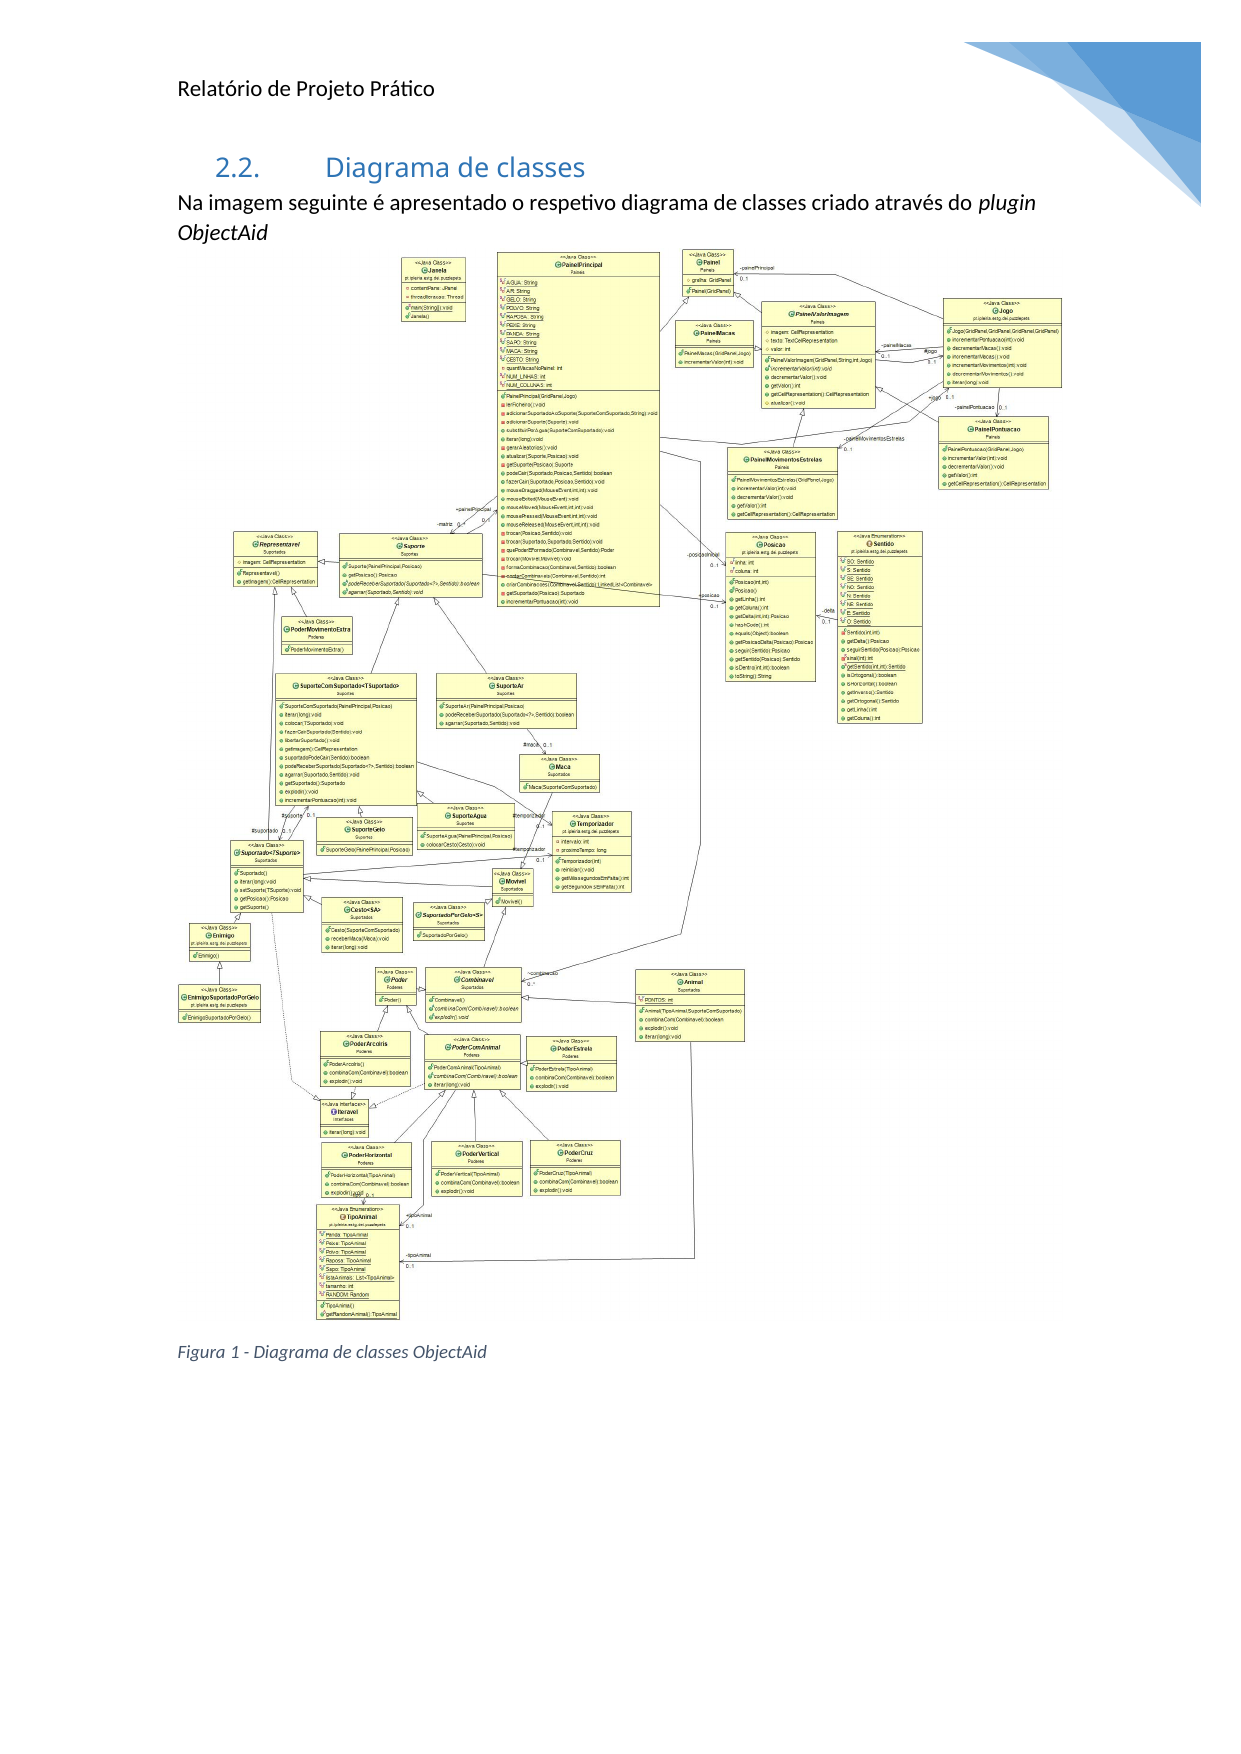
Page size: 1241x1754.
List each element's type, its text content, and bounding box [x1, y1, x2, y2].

text Figura 1 - Diagrama de classes ObjectAid [177, 1340, 1063, 1363]
subtitle Diagrama de classes [215, 148, 1063, 185]
text Na imagem seguinte é apresentado o respetivo diagrama de classes criado através do plugin ObjectAid [177, 188, 1063, 248]
picture [962, 42, 1201, 208]
picture [177, 248, 1063, 1321]
